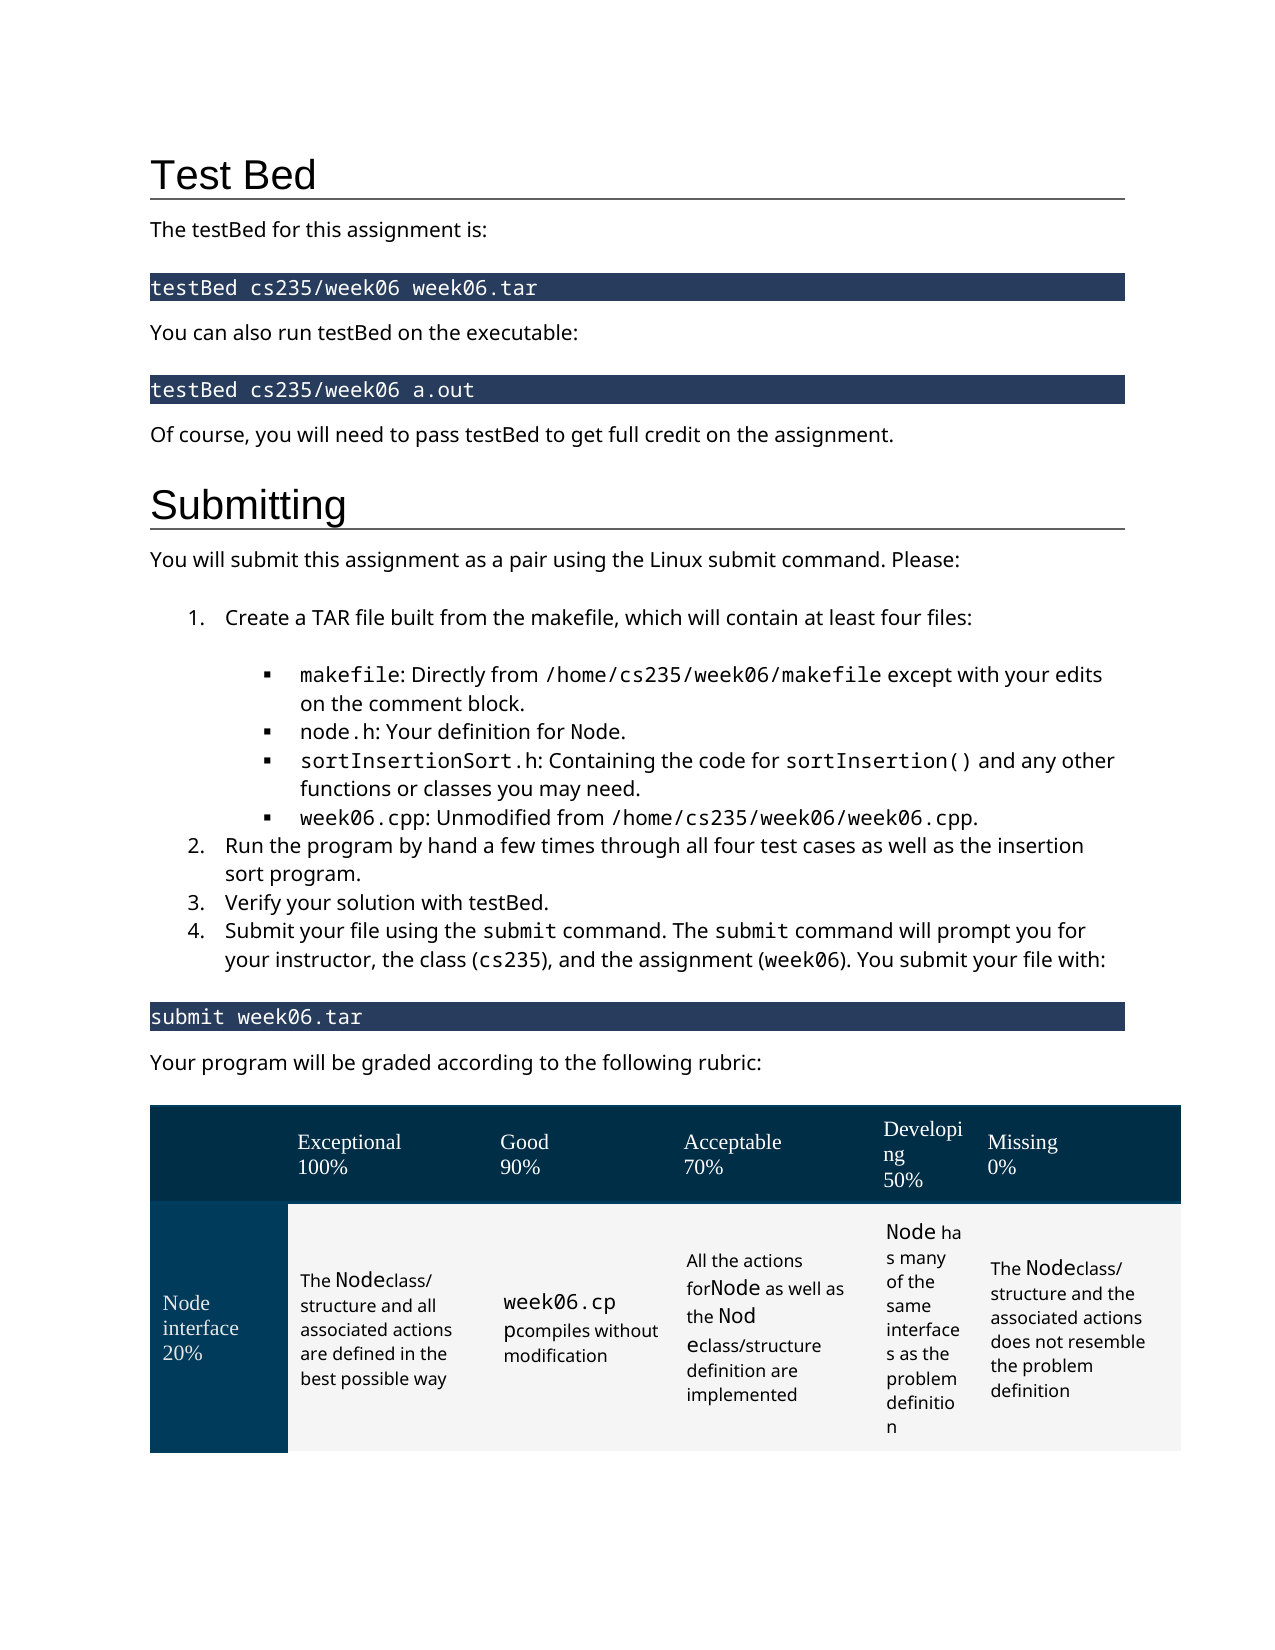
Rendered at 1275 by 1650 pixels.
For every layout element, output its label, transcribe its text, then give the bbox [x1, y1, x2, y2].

list node.h: Your definition for Node. [262, 717, 1125, 746]
list week06.cpp: Unmodified from /home/cs235/week06/week06.cpp. [262, 803, 1125, 831]
list makefile: Directly from /home/cs235/week06/makefile except with your edits on the comment block. [262, 661, 1125, 717]
table_header [150, 1107, 288, 1201]
list Verify your solution with testBed. [187, 888, 1125, 916]
table_cell Node interface 20% [150, 1204, 288, 1451]
list Submit your file using the submit command. The submit command will prompt you for your instructor, the class (cs235), and the assignment (week06). You submit your file with: [187, 916, 1125, 973]
table_cell The Nodeclass/structure and the associated actions does not resemble the problem definition [978, 1204, 1181, 1451]
table_cell week06.cppcompiles without modification [491, 1204, 674, 1451]
text testBed cs235/week06 week06.tar [150, 273, 1125, 301]
text Submitting [150, 480, 1125, 528]
text You can also run testBed on the executable: [150, 318, 1125, 346]
text Of course, you will need to pass testBed to get full credit on the assignment. [150, 421, 1125, 449]
text You will submit this assignment as a pair using the Linux submit command. Please: [150, 545, 1125, 574]
text Test Bed [150, 150, 1125, 198]
table_header Developing 50% [874, 1107, 978, 1201]
table_header Acceptable 70% [674, 1107, 874, 1201]
list Run the program by hand a few times through all four test cases as well as the insertion sort program. [187, 831, 1125, 888]
text Your program will be graded according to the following rubric: [150, 1048, 1125, 1076]
table_header Exceptional 100% [288, 1107, 491, 1201]
table_cell All the actions forNode as well as the Nodeclass/structure definition are implemented [674, 1204, 874, 1451]
list Create a TAR file built from the makefile, which will contain at least four files: [187, 603, 1125, 631]
text testBed cs235/week06 a.out [150, 375, 1125, 404]
text submit week06.tar [150, 1002, 1125, 1031]
text The testBed for this assignment is: [150, 215, 1125, 243]
table_cell Node has many of the same interfaces as the problem definition [874, 1204, 978, 1451]
list sortInsertionSort.h: Containing the code for sortInsertion() and any other functions or classes you may need. [262, 746, 1125, 803]
table_header Good 90% [491, 1107, 674, 1201]
table_header Missing 0% [978, 1107, 1181, 1201]
table_cell The Nodeclass/structure and all associated actions are defined in the best possible way [288, 1204, 491, 1451]
